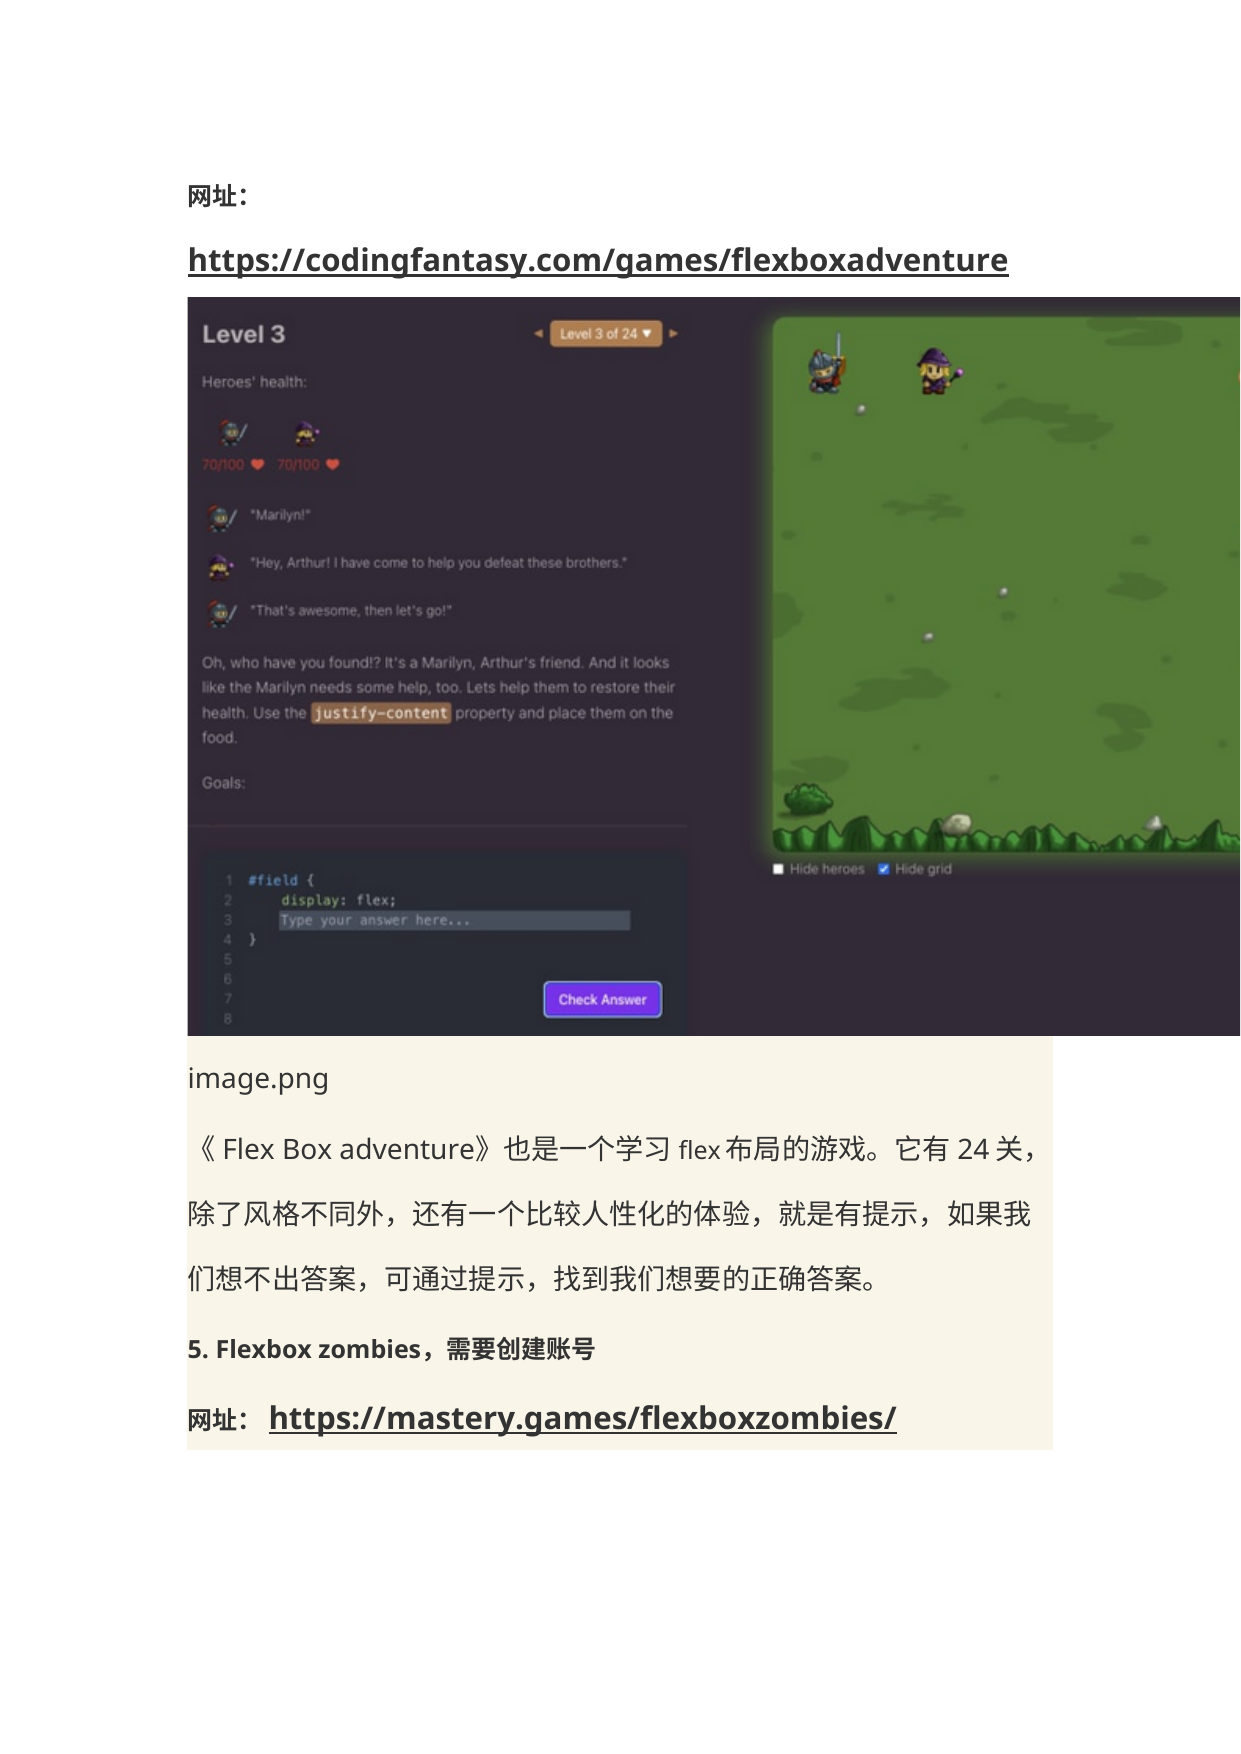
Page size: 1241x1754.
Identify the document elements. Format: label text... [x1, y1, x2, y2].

subtitle 网址： https://codingfantasy.com/games/flexboxadventure [187, 162, 1053, 292]
list 网址： https://mastery.games/flexboxzombies/ [187, 1385, 1053, 1450]
text 《 Flex Box adventure》也是一个学习 flex布局的游戏。它有 24关，除了风格不同外，还有一个比较人性化的体验，就是有提示，如果我们想不出答案，可通过提示，找到我们想要的正确答案。 [187, 1115, 1053, 1310]
picture [187, 297, 1241, 1036]
list Flexbox zombies，需要创建账号 [187, 1315, 1053, 1380]
text image.png [187, 1044, 1053, 1109]
